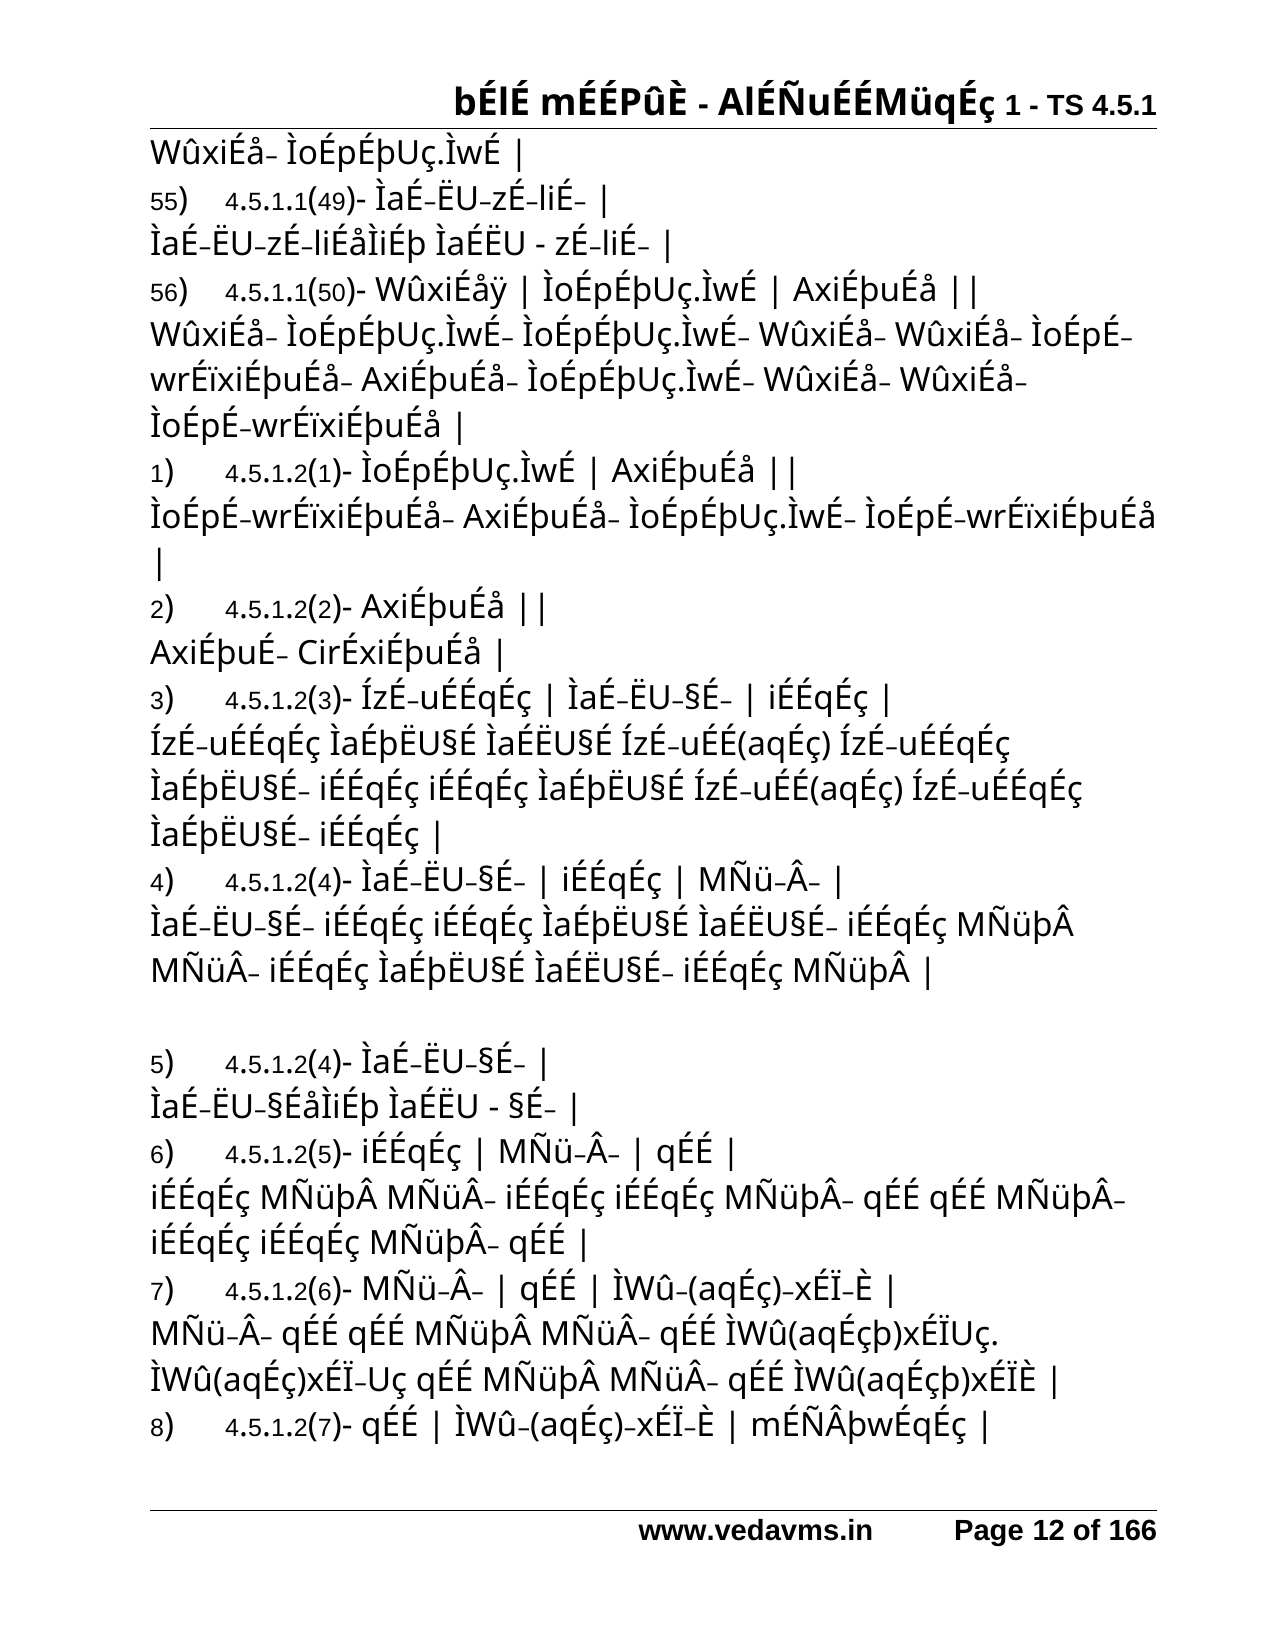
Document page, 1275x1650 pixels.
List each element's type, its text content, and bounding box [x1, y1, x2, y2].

text 4) 4.5.1.2(4)- ÌaÉ–ËU–§É– | iÉÉqÉç | MÑü–Â– | [150, 856, 1169, 901]
text 56) 4.5.1.1(50)- WûxiÉåÿ | ÌoÉpÉþUç.ÌwÉ | AxiÉþuÉå || [150, 265, 1169, 311]
text ÌaÉ–ËU–§É– iÉÉqÉç iÉÉqÉç ÌaÉþËU§É ÌaÉËU§É– iÉÉqÉç MÑüþÂ MÑüÂ– iÉÉqÉç ÌaÉþËU§É ÌaÉËU§É– iÉÉqÉç MÑüþÂ | [150, 901, 1169, 992]
text ÌaÉ–ËU–§ÉåÌiÉþ ÌaÉËU - §É– | [150, 1083, 1169, 1128]
text 5) 4.5.1.2(4)- ÌaÉ–ËU–§É– | [150, 1037, 1169, 1083]
text ÌoÉpÉ–wrÉïxiÉþuÉå | [150, 402, 1169, 447]
text WûxiÉå– ÌoÉpÉþUç.ÌwÉ– ÌoÉpÉþUç.ÌwÉ– WûxiÉå– WûxiÉå– ÌoÉpÉ–wrÉïxiÉþuÉå– AxiÉþuÉå– ÌoÉpÉþUç.ÌwÉ– WûxiÉå– WûxiÉå– [150, 311, 1169, 402]
text 7) 4.5.1.2(6)- MÑü–Â– | qÉÉ | ÌWû–(aqÉç)–xÉÏ–È | [150, 1264, 1169, 1310]
text 55) 4.5.1.1(49)- ÌaÉ–ËU–zÉ–liÉ– | [150, 174, 1169, 220]
text AxiÉþuÉ– CirÉxiÉþuÉå | [150, 629, 1169, 674]
text ÌoÉpÉ–wrÉïxiÉþuÉå– AxiÉþuÉå– ÌoÉpÉþUç.ÌwÉ– ÌoÉpÉ–wrÉïxiÉþuÉå | [150, 492, 1169, 583]
text 3) 4.5.1.2(3)- ÍzÉ–uÉÉqÉç | ÌaÉ–ËU–§É– | iÉÉqÉç | [150, 674, 1169, 719]
text MÑü–Â– qÉÉ qÉÉ MÑüþÂ MÑüÂ– qÉÉ ÌWû(aqÉçþ)xÉÏUç. ÌWû(aqÉç)xÉÏ–Uç qÉÉ MÑüþÂ MÑüÂ– qÉÉ ÌWû(aqÉçþ)xÉÏÈ | [150, 1310, 1169, 1401]
text 1) 4.5.1.2(1)- ÌoÉpÉþUç.ÌwÉ | AxiÉþuÉå || [150, 447, 1169, 492]
text ÌaÉ–ËU–zÉ–liÉ– WûxiÉå– WûxiÉåþ ÌaÉËUzÉliÉ ÌaÉËUzÉliÉ– WûxiÉå– ÌoÉpÉþUç.ÌwÉ– ÌoÉpÉþUç.ÌwÉ– WûxiÉåþ ÌaÉËUzÉliÉ ÌaÉËUzÉliÉ– WûxiÉå– ÌoÉpÉþUç.ÌwÉ | [150, 129, 1169, 174]
text ÍzÉ–uÉÉqÉç ÌaÉþËU§É ÌaÉËU§É ÍzÉ–uÉÉ(aqÉç) ÍzÉ–uÉÉqÉç ÌaÉþËU§É– iÉÉqÉç iÉÉqÉç ÌaÉþËU§É ÍzÉ–uÉÉ(aqÉç) ÍzÉ–uÉÉqÉç ÌaÉþËU§É– iÉÉqÉç | [150, 719, 1169, 856]
text 8) 4.5.1.2(7)- qÉÉ | ÌWû–(aqÉç)–xÉÏ–È | mÉÑÂþwÉqÉç | [150, 1401, 1169, 1446]
text iÉÉqÉç MÑüþÂ MÑüÂ– iÉÉqÉç iÉÉqÉç MÑüþÂ– qÉÉ qÉÉ MÑüþÂ– iÉÉqÉç iÉÉqÉç MÑüþÂ– qÉÉ | [150, 1174, 1169, 1264]
text ÌaÉ–ËU–zÉ–liÉåÌiÉþ ÌaÉËU - zÉ–liÉ– | [150, 220, 1169, 265]
text 6) 4.5.1.2(5)- iÉÉqÉç | MÑü–Â– | qÉÉ | [150, 1128, 1169, 1174]
text 2) 4.5.1.2(2)- AxiÉþuÉå || [150, 583, 1169, 629]
